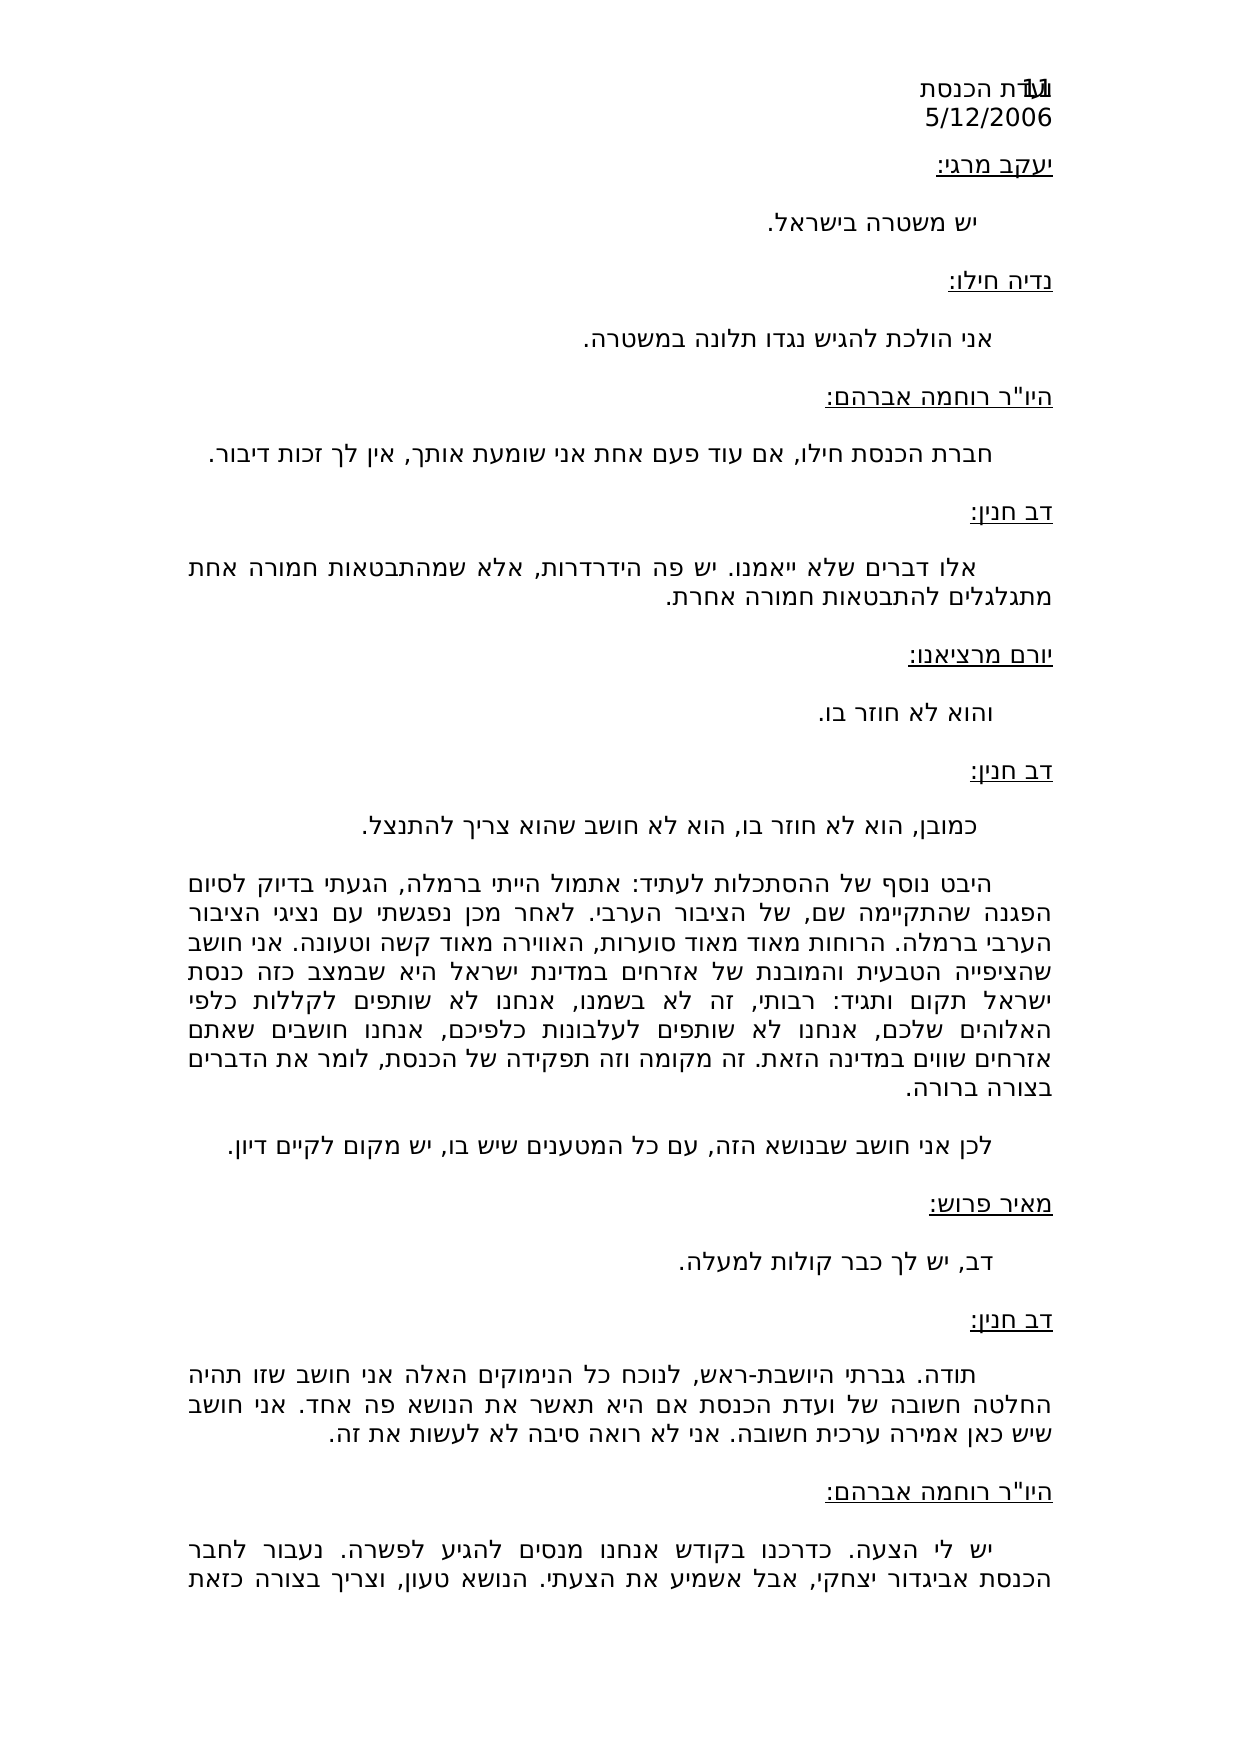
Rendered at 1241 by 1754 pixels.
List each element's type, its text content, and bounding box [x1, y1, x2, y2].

text והוא לא חוזר בו. [187, 698, 1053, 727]
text יעקב מרגי: [187, 150, 1053, 179]
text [187, 1535, 1053, 1593]
text חברת הכנסת חילו, אם עוד פעם אחת אני שומעת אותך, אין לך זכות דיבור. [187, 439, 1053, 469]
subtitle דב חנין: [187, 497, 1053, 527]
text תודה. גברתי היושבת-ראש, לנוכח כל הנימוקים האלה אני חושב שזו תהיה החלטה חשובה של ועדת הכנסת אם היא תאשר את הנושא פה אחד. אני חושב שיש כאן אמירה ערכית חשובה. אני לא רואה סיבה לא לעשות את זה. [187, 1361, 1053, 1448]
text אני הולכת להגיש נגדו תלונה במשטרה. [187, 324, 1053, 353]
subtitle דב חנין: [187, 756, 1053, 785]
text היו"ר רוחמה אברהם: [187, 1477, 1053, 1506]
text יש משטרה בישראל. [187, 208, 1053, 237]
text היו"ר רוחמה אברהם: [187, 382, 1053, 411]
text היבט נוסף של ההסתכלות לעתיד: אתמול הייתי ברמלה, הגעתי בדיוק לסיום הפגנה שהתקיימה שם, של הציבור הערבי. לאחר מכן נפגשתי עם נציגי הציבור הערבי ברמלה. הרוחות מאוד מאוד סוערות, האווירה מאוד קשה וטעונה. אני חושב שהציפייה הטבעית והמובנת של אזרחים במדינת ישראל היא שבמצב כזה כנסת ישראל תקום ותגיד: רבותי, זה לא בשמנו, אנחנו לא שותפים לקללות כלפי האלוהים שלכם, אנחנו לא שותפים לעלבונות כלפיכם, אנחנו חושבים שאתם אזרחים שווים במדינה הזאת. זה מקומה וזה תפקידה של הכנסת, לומר את הדברים בצורה ברורה. [187, 869, 1053, 1103]
text דב, יש לך כבר קולות למעלה. [187, 1247, 1053, 1276]
text אלו דברים שלא ייאמנו. יש פה הידרדרות, אלא שמהתבטאות חמורה אחת מתגלגלים להתבטאות חמורה אחרת. [187, 553, 1053, 611]
text כמובן, הוא לא חוזר בו, הוא לא חושב שהוא צריך להתנצל. [187, 811, 1053, 841]
text מאיר פרוש: [187, 1189, 1053, 1218]
text נדיה חילו: [187, 266, 1053, 295]
subtitle דב חנין: [187, 1305, 1053, 1334]
text יורם מרציאנו: [187, 640, 1053, 669]
text לכן אני חושב שבנושא הזה, עם כל המטענים שיש בו, יש מקום לקיים דיון. [187, 1131, 1053, 1161]
